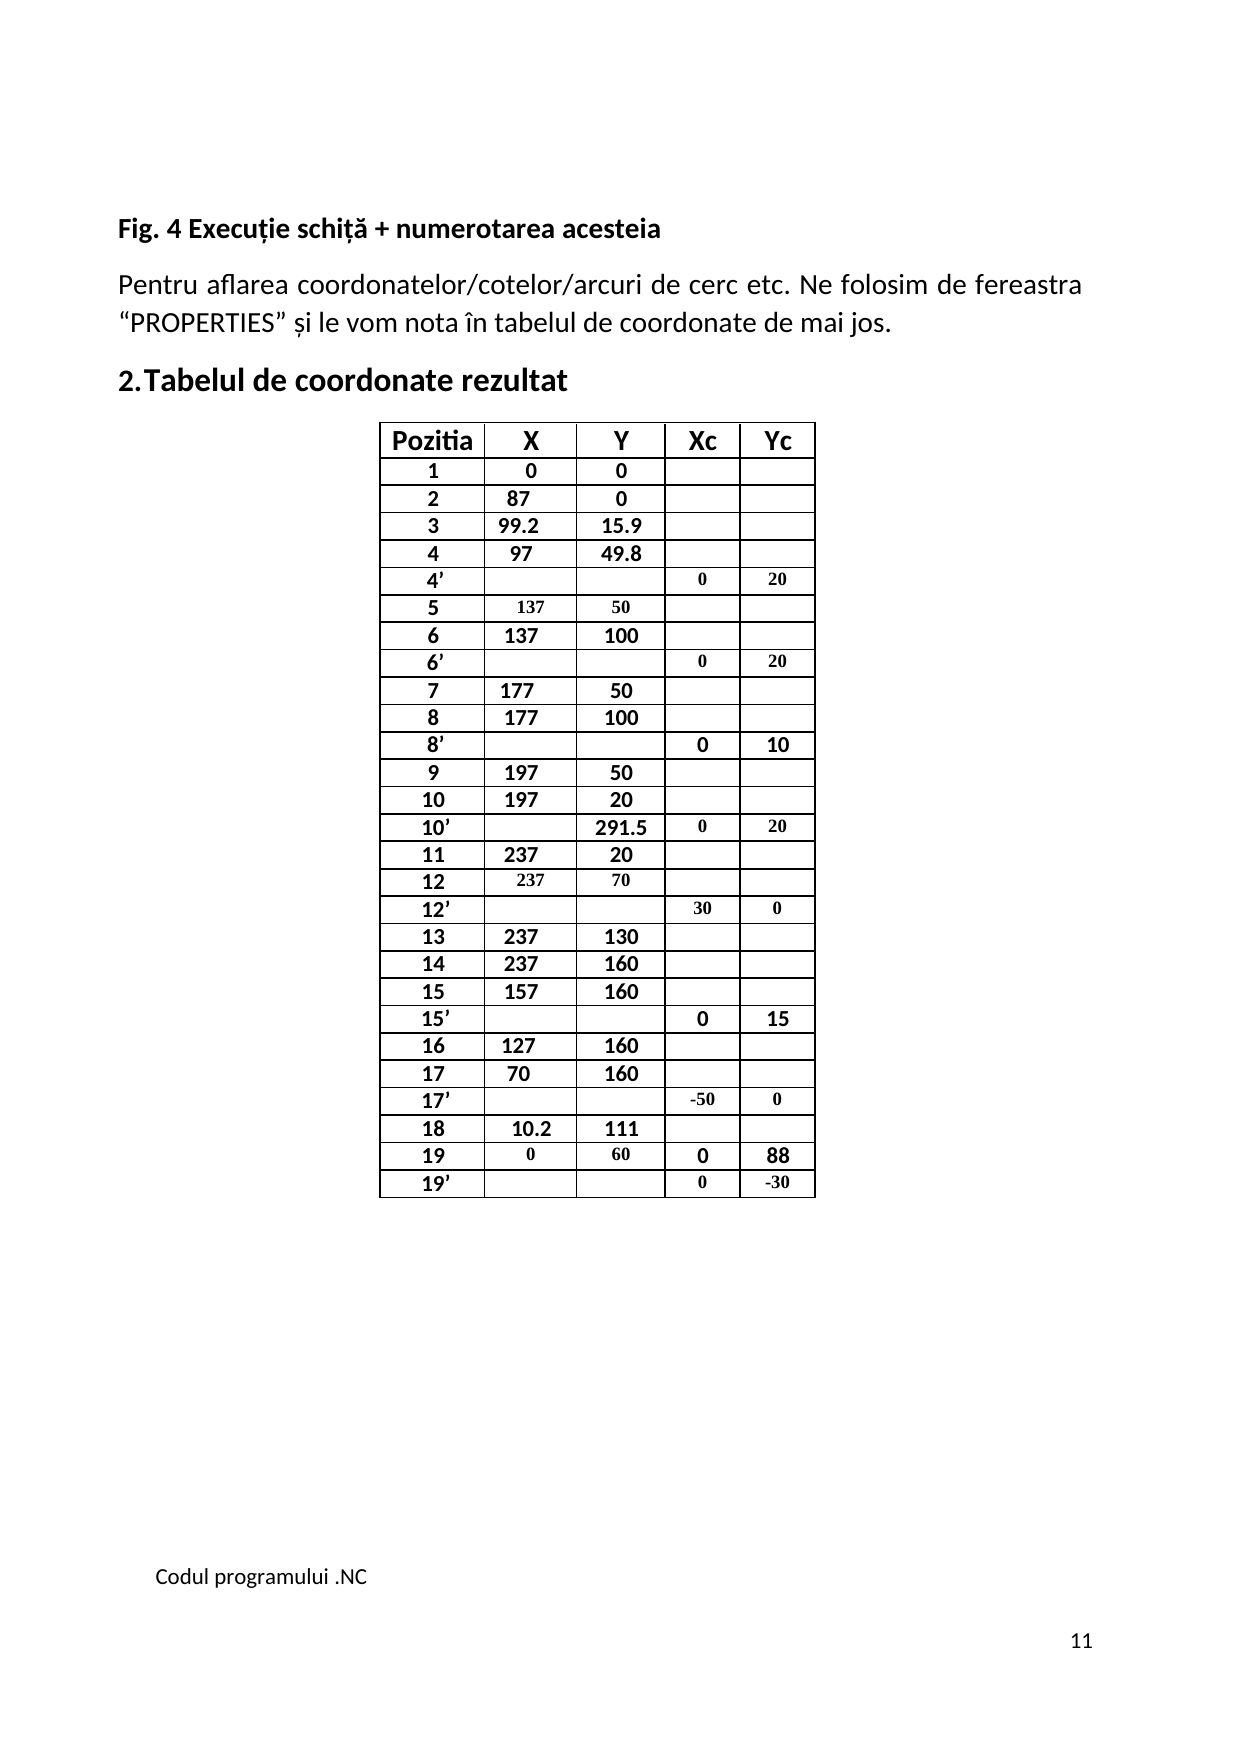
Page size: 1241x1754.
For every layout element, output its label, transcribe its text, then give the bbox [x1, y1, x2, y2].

table_cell 10 [741, 733, 814, 758]
table_cell 14 [381, 952, 484, 977]
table_cell [485, 650, 576, 676]
table_cell [666, 1034, 739, 1059]
table_cell 15 [381, 979, 484, 1005]
table_cell 30 [666, 897, 739, 922]
table_cell [666, 1116, 739, 1142]
table_cell 6 [381, 623, 484, 649]
table_cell 237 [485, 842, 576, 868]
table_cell 70 [485, 1061, 576, 1087]
table_cell 1 [381, 459, 484, 484]
table_cell 177 [485, 705, 576, 731]
table_cell [577, 568, 664, 594]
table_cell [666, 952, 739, 977]
table_cell [666, 623, 739, 649]
table_cell 10.2 [485, 1116, 576, 1142]
table_cell 3 [381, 513, 484, 539]
table_cell 13 [381, 924, 484, 950]
table_cell [666, 486, 739, 512]
table_cell 10’ [381, 815, 484, 840]
table_cell [577, 1006, 664, 1032]
table_cell [741, 979, 814, 1005]
table_cell 8’ [381, 733, 484, 758]
table_cell 100 [577, 623, 664, 649]
table_cell [577, 650, 664, 676]
table_cell [741, 787, 814, 813]
table_cell 17’ [381, 1088, 484, 1114]
table_header Y [577, 423, 665, 457]
table_cell 20 [741, 650, 814, 676]
table_cell 291.5 [577, 815, 664, 840]
subtitle Tabelul de coordonate rezultat [118, 359, 1207, 400]
table_cell 111 [577, 1116, 664, 1142]
table_cell 50 [577, 596, 664, 621]
table_cell 2 [381, 486, 484, 512]
table_cell [577, 1088, 664, 1114]
table_cell 130 [577, 924, 664, 950]
table_cell 160 [577, 979, 664, 1005]
table_cell 88 [741, 1143, 814, 1169]
table_cell [741, 541, 814, 567]
table_cell [577, 897, 664, 922]
table_cell [666, 924, 739, 950]
table_cell 49.8 [577, 541, 664, 567]
table_cell [666, 979, 739, 1005]
table_cell 20 [577, 842, 664, 868]
table_cell 50 [577, 678, 664, 704]
table_cell [666, 870, 739, 895]
table_cell [741, 924, 814, 950]
table_cell [741, 486, 814, 512]
table_cell 20 [577, 787, 664, 813]
table_cell 97 [485, 541, 576, 567]
subtitle Fig. 4 Execuție schiță + numerotarea acesteia [118, 211, 1207, 246]
table_cell 50 [577, 760, 664, 786]
table_cell [741, 513, 814, 539]
table_cell 16 [381, 1034, 484, 1059]
table_cell 9 [381, 760, 484, 786]
table_cell 0 [485, 459, 576, 484]
table_cell 0 [666, 1143, 739, 1169]
table_cell [485, 1171, 576, 1196]
table_cell [666, 760, 739, 786]
table_cell [741, 842, 814, 868]
table_cell [666, 787, 739, 813]
table_header Pozitia [381, 423, 484, 457]
table_cell 11 [381, 842, 484, 868]
table_cell 237 [485, 952, 576, 977]
table_cell 4’ [381, 568, 484, 594]
table_cell [485, 1006, 576, 1032]
table_cell 4 [381, 541, 484, 567]
list Codul programului .NC [155, 1562, 1207, 1590]
table_cell [741, 678, 814, 704]
table_cell 19 [381, 1143, 484, 1169]
table_cell [577, 1171, 664, 1196]
table_cell 237 [485, 870, 576, 895]
table_cell 0 [666, 733, 739, 758]
table_cell [485, 815, 576, 840]
table_cell 0 [577, 486, 664, 512]
table_cell 157 [485, 979, 576, 1005]
table_cell [741, 705, 814, 731]
table_cell [666, 705, 739, 731]
table_cell [741, 596, 814, 621]
table_cell [577, 733, 664, 758]
table_cell 15 [741, 1006, 814, 1032]
table_cell 18 [381, 1116, 484, 1142]
table_cell 17 [381, 1061, 484, 1087]
table_cell 160 [577, 952, 664, 977]
text Pentru aflarea coordonatelor/cotelor/arcuri de cerc etc. Ne folosim de fereastra [118, 266, 1207, 301]
table_cell 197 [485, 787, 576, 813]
table_cell [741, 952, 814, 977]
table_cell 19’ [381, 1171, 484, 1196]
table_cell 12 [381, 870, 484, 895]
table_cell [741, 1116, 814, 1142]
text “PROPERTIES” și le vom nota în tabelul de coordonate de mai jos. [118, 304, 1207, 340]
table_cell [666, 678, 739, 704]
table_cell 0 [666, 1171, 739, 1196]
table_header Xc [666, 423, 740, 457]
table_cell 20 [741, 568, 814, 594]
table_cell -50 [666, 1088, 739, 1114]
table_cell 237 [485, 924, 576, 950]
table_cell 15.9 [577, 513, 664, 539]
table_cell 99.2 [485, 513, 576, 539]
table_cell 0 [741, 897, 814, 922]
table_cell [741, 459, 814, 484]
table_cell [741, 760, 814, 786]
table_cell 127 [485, 1034, 576, 1059]
table_cell 0 [485, 1143, 576, 1169]
table_cell 0 [666, 568, 739, 594]
table_cell 7 [381, 678, 484, 704]
table_cell 197 [485, 760, 576, 786]
table_cell [741, 623, 814, 649]
table_cell [666, 596, 739, 621]
table_cell 0 [666, 1006, 739, 1032]
table_cell [485, 1088, 576, 1114]
table_cell 12’ [381, 897, 484, 922]
table_cell [666, 459, 739, 484]
table_cell 5 [381, 596, 484, 621]
table_cell 100 [577, 705, 664, 731]
table_cell 160 [577, 1061, 664, 1087]
table_cell 0 [666, 815, 739, 840]
table_cell 0 [741, 1088, 814, 1114]
table_cell [485, 568, 576, 594]
table_header X [485, 423, 576, 457]
table_cell [485, 733, 576, 758]
table_cell 0 [666, 650, 739, 676]
table_cell 8 [381, 705, 484, 731]
table_cell 137 [485, 596, 576, 621]
table_cell 6’ [381, 650, 484, 676]
table_cell 87 [485, 486, 576, 512]
table_cell [485, 897, 576, 922]
table_cell 15’ [381, 1006, 484, 1032]
table_cell [666, 513, 739, 539]
table_cell 20 [741, 815, 814, 840]
table_cell [741, 1034, 814, 1059]
table_cell 10 [381, 787, 484, 813]
table_cell [666, 842, 739, 868]
table_cell [666, 541, 739, 567]
table_cell [741, 870, 814, 895]
table_cell 177 [485, 678, 576, 704]
table_cell -30 [741, 1171, 814, 1196]
table_cell 0 [577, 459, 664, 484]
table_cell [741, 1061, 814, 1087]
table_cell 60 [577, 1143, 664, 1169]
table_cell 160 [577, 1034, 664, 1059]
table_cell 137 [485, 623, 576, 649]
table_cell [666, 1061, 739, 1087]
table_header Yc [741, 423, 814, 457]
table_cell 70 [577, 870, 664, 895]
